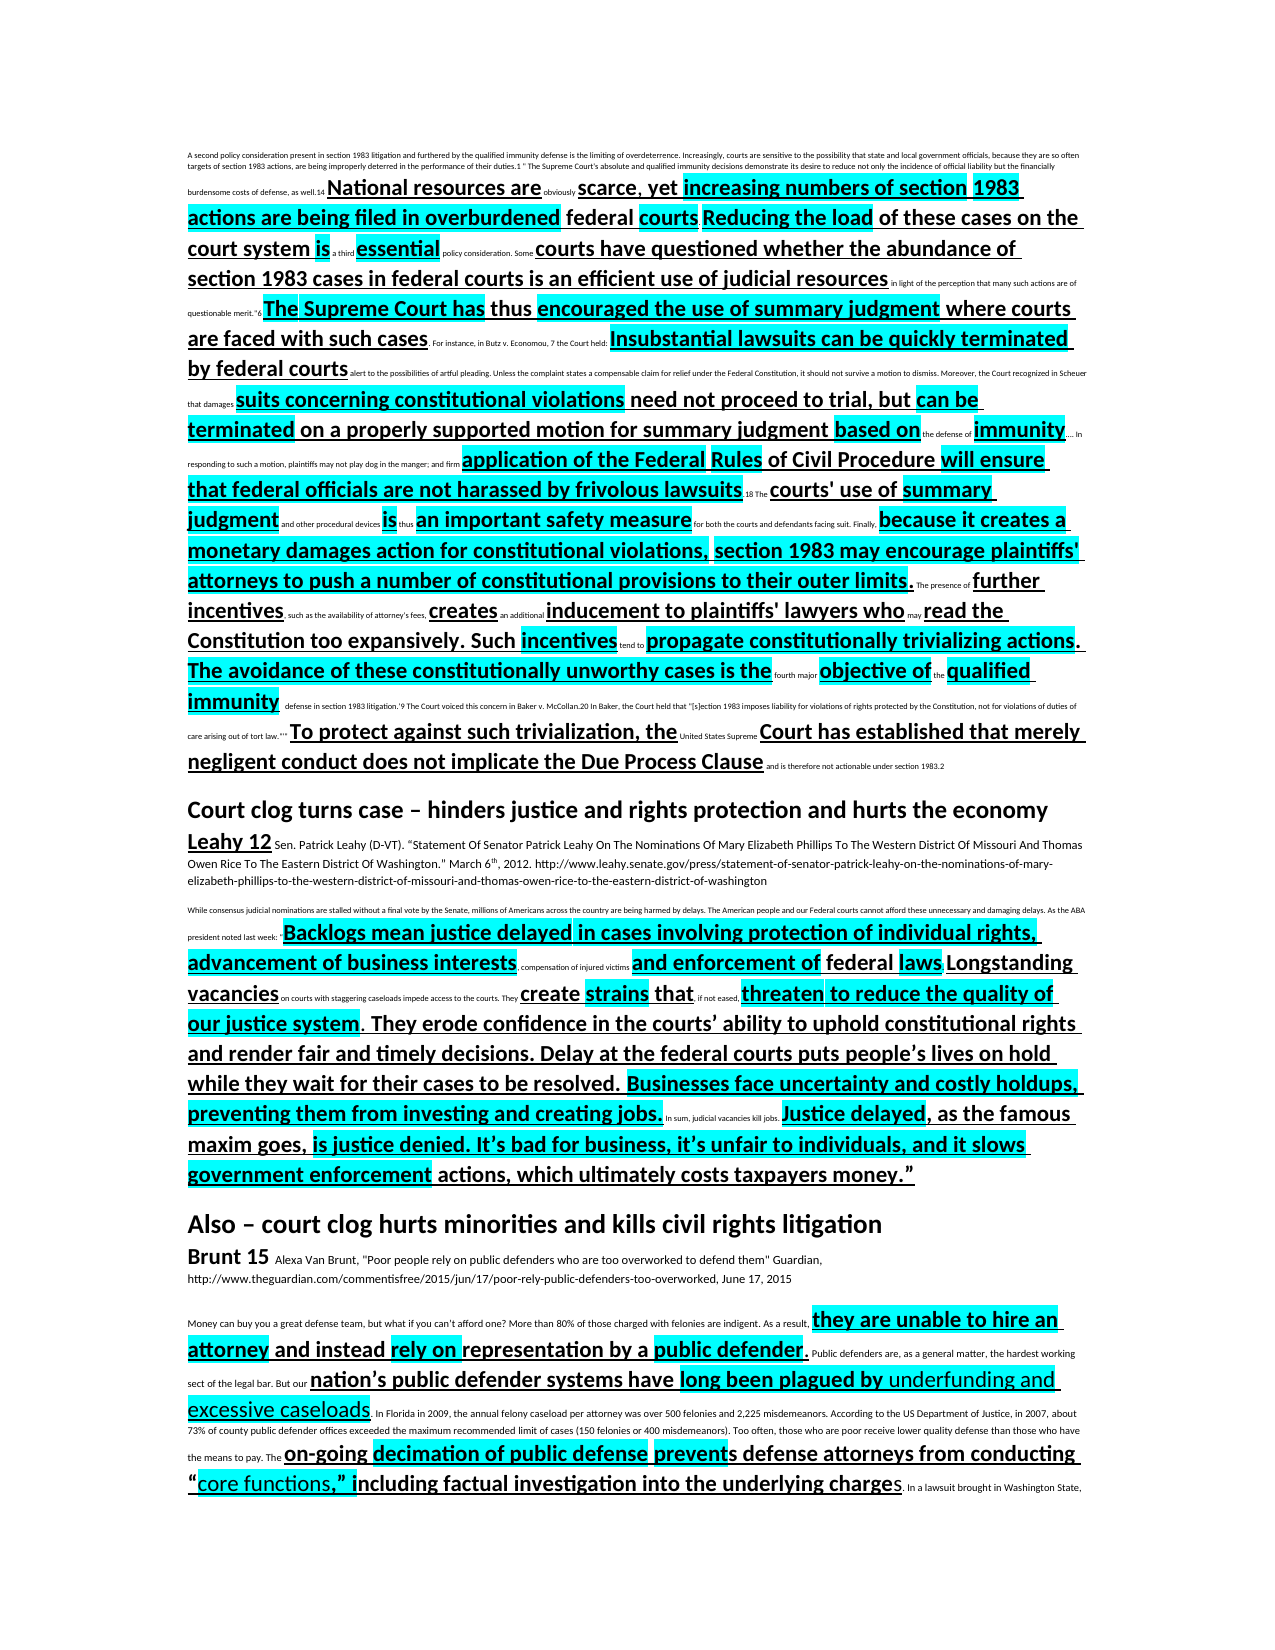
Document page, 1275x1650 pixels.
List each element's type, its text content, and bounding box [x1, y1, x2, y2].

text A second policy consideration present in section 1983 litigation and furthered by the qualified immunity defense is the limiting of overdeterrence. Increasingly, courts are sensitive to the possibility that state and local government officials, because they are so often targets of section 1983 actions, are being improperly deterred in the performance of their duties.1 " The Supreme Court's absolute and qualified immunity decisions demonstrate its desire to reduce not only the incidence of official liability but the financially burdensome costs of defense, as well.14 National resources are obviously scarce, yet increasing numbers of section 1983 actions are being filed in overburdened federal courts. Reducing the load of these cases on the court system is a third essential policy consideration. Some courts have questioned whether the abundance of section 1983 cases in federal courts is an efficient use of judicial resources in light of the perception that many such actions are of questionable merit."6 The Supreme Court has thus encouraged the use of summary judgment where courts are faced with such cases. For instance, in Butz v. Economou, 7 the Court held: Insubstantial lawsuits can be quickly terminated by federal courts alert to the possibilities of artful pleading. Unless the complaint states a compensable claim for relief under the Federal Constitution, it should not survive a motion to dismiss. Moreover, the Court recognized in Scheuer that damages suits concerning constitutional violations need not proceed to trial, but can be terminated on a properly supported motion for summary judgment based on the defense of immunity.... In responding to such a motion, plaintiffs may not play dog in the manger; and firm application of the Federal Rules of Civil Procedure will ensure that federal officials are not harassed by frivolous lawsuits.18 The courts' use of summary judgment and other procedural devices is thus an important safety measure for both the courts and defendants facing suit. Finally, because it creates a monetary damages action for constitutional violations, section 1983 may encourage plaintiffs' attorneys to push a number of constitutional provisions to their outer limits. The presence of further incentives, such as the availability of attorney's fees, creates an additional inducement to plaintiffs' lawyers who may read the Constitution too expansively. Such incentives tend to propagate constitutionally trivializing actions. The avoidance of these constitutionally unworthy cases is the fourth major objective of the qualified immunity defense in section 1983 litigation.'9 The Court voiced this concern in Baker v. McCollan.20 In Baker, the Court held that "[s]ection 1983 imposes liability for violations of rights protected by the Constitution, not for violations of duties of care arising out of tort law."'" To protect against such trivialization, the United States Supreme Court has established that merely negligent conduct does not implicate the Due Process Clause and is therefore not actionable under section 1983.2 [187, 150, 1087, 775]
subtitle Court clog turns case – hinders justice and rights protection and hurts the economy [187, 794, 1087, 825]
text Leahy 12 Sen. Patrick Leahy (D-VT). “Statement Of Senator Patrick Leahy On The Nominations Of Mary Elizabeth Phillips To The Western District Of Missouri And Thomas Owen Rice To The Eastern District Of Washington.” March 6th, 2012. http://www.leahy.senate.gov/press/statement-of-senator-patrick-leahy-on-the-nominations-of-mary-elizabeth-phillips-to-the-western-district-of-missouri-and-thomas-owen-rice-to-the-eastern-district-of-washington [187, 827, 1087, 888]
text While consensus judicial nominations are stalled without a final vote by the Senate, millions of Americans across the country are being harmed by delays. The American people and our Federal courts cannot afford these unnecessary and damaging delays. As the ABA president noted last week: “Backlogs mean justice delayed in cases involving protection of individual rights, advancement of business interests, compensation of injured victims and enforcement of federal laws. Longstanding vacancies on courts with staggering caseloads impede access to the courts. They create strains that, if not eased, threaten to reduce the quality of our justice system. They erode confidence in the courts’ ability to uphold constitutional rights and render fair and timely decisions. Delay at the federal courts puts people’s lives on hold while they wait for their cases to be resolved. Businesses face uncertainty and costly holdups, preventing them from investing and creating jobs. In sum, judicial vacancies kill jobs. Justice delayed, as the famous maxim goes, is justice denied. It’s bad for business, it’s unfair to individuals, and it slows government enforcement actions, which ultimately costs taxpayers money.” [187, 906, 1087, 1188]
subtitle Also – court clog hurts minorities and kills civil rights litigation [187, 1207, 1087, 1240]
text Brunt 15 Alexa Van Brunt, "Poor people rely on public defenders who are too overworked to defend them" Guardian, http://www.theguardian.com/commentisfree/2015/jun/17/poor-rely-public-defenders-too-overworked, June 17, 2015 [187, 1242, 1087, 1287]
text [187, 1305, 1087, 1497]
